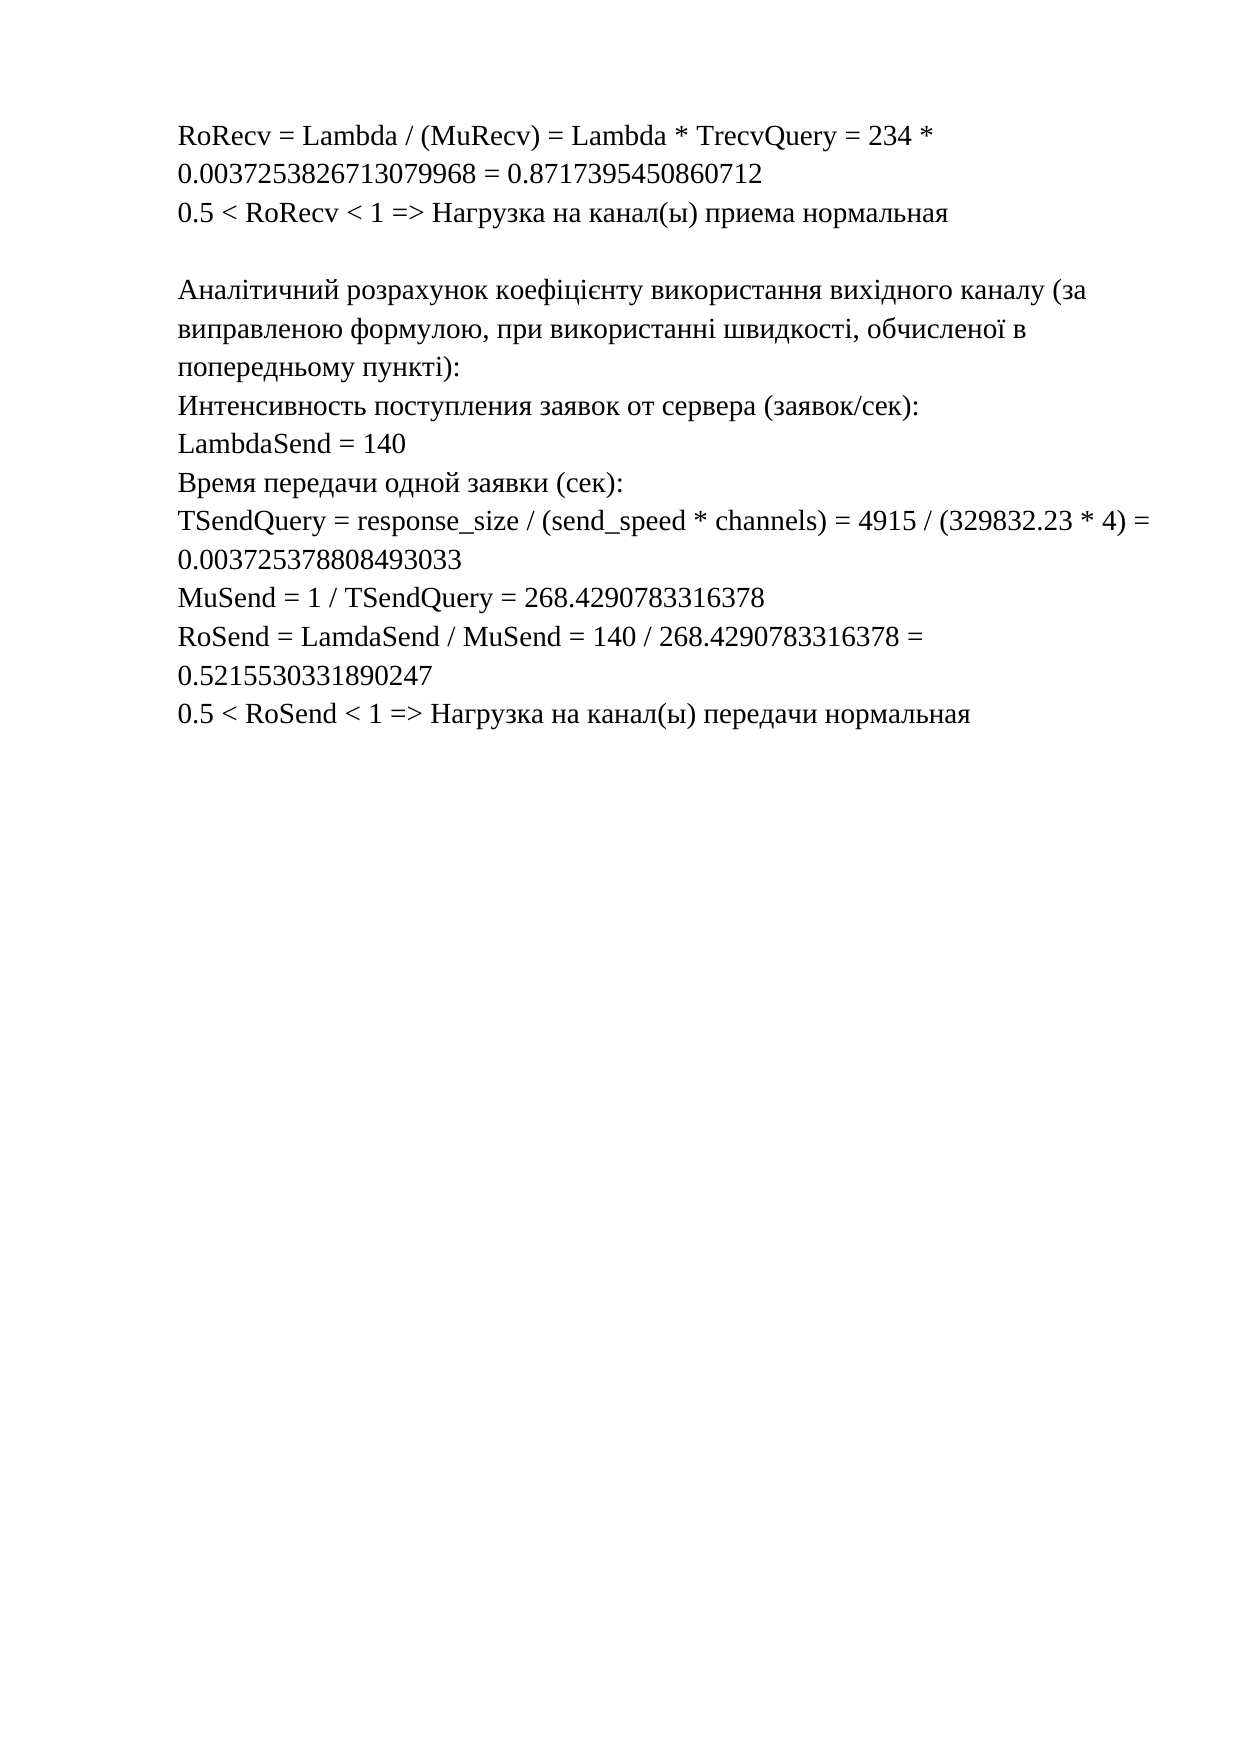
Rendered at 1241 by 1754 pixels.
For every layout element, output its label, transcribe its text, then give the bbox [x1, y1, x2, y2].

text TSendQuery = response_size / (send_speed * channels) = 4915 / (329832.23 * 4) = [177, 503, 1152, 537]
text MuSend = 1 / TSendQuery = 268.4290783316378 [177, 581, 1152, 614]
text RoRecv = Lambda / (MuRecv) = Lambda * TrecvQuery = 234 * 0.0037253826713079968 = 0.8717395450860712 [177, 118, 1152, 190]
text Аналітичний розрахунок коефіцієнту використання вихідного каналу (за виправленою формулою, при використанні швидкості, обчисленої в попередньому пункті): [177, 272, 1152, 383]
text 0.5 < RoSend < 1 => Нагрузка на канал(ы) передачи нормальная [177, 696, 1152, 730]
text Время передачи одной заявки (сек): [177, 465, 1152, 498]
text 0.5 < RoRecv < 1 => Нагрузка на канал(ы) приема нормальная [177, 195, 1152, 229]
text 0.003725378808493033 [177, 542, 1152, 576]
text Интенсивность поступления заявок от сервера (заявок/сек): [177, 388, 1152, 421]
text RoSend = LamdaSend / MuSend = 140 / 268.4290783316378 = 0.5215530331890247 [177, 619, 1152, 691]
text LambdaSend = 140 [177, 426, 1152, 460]
